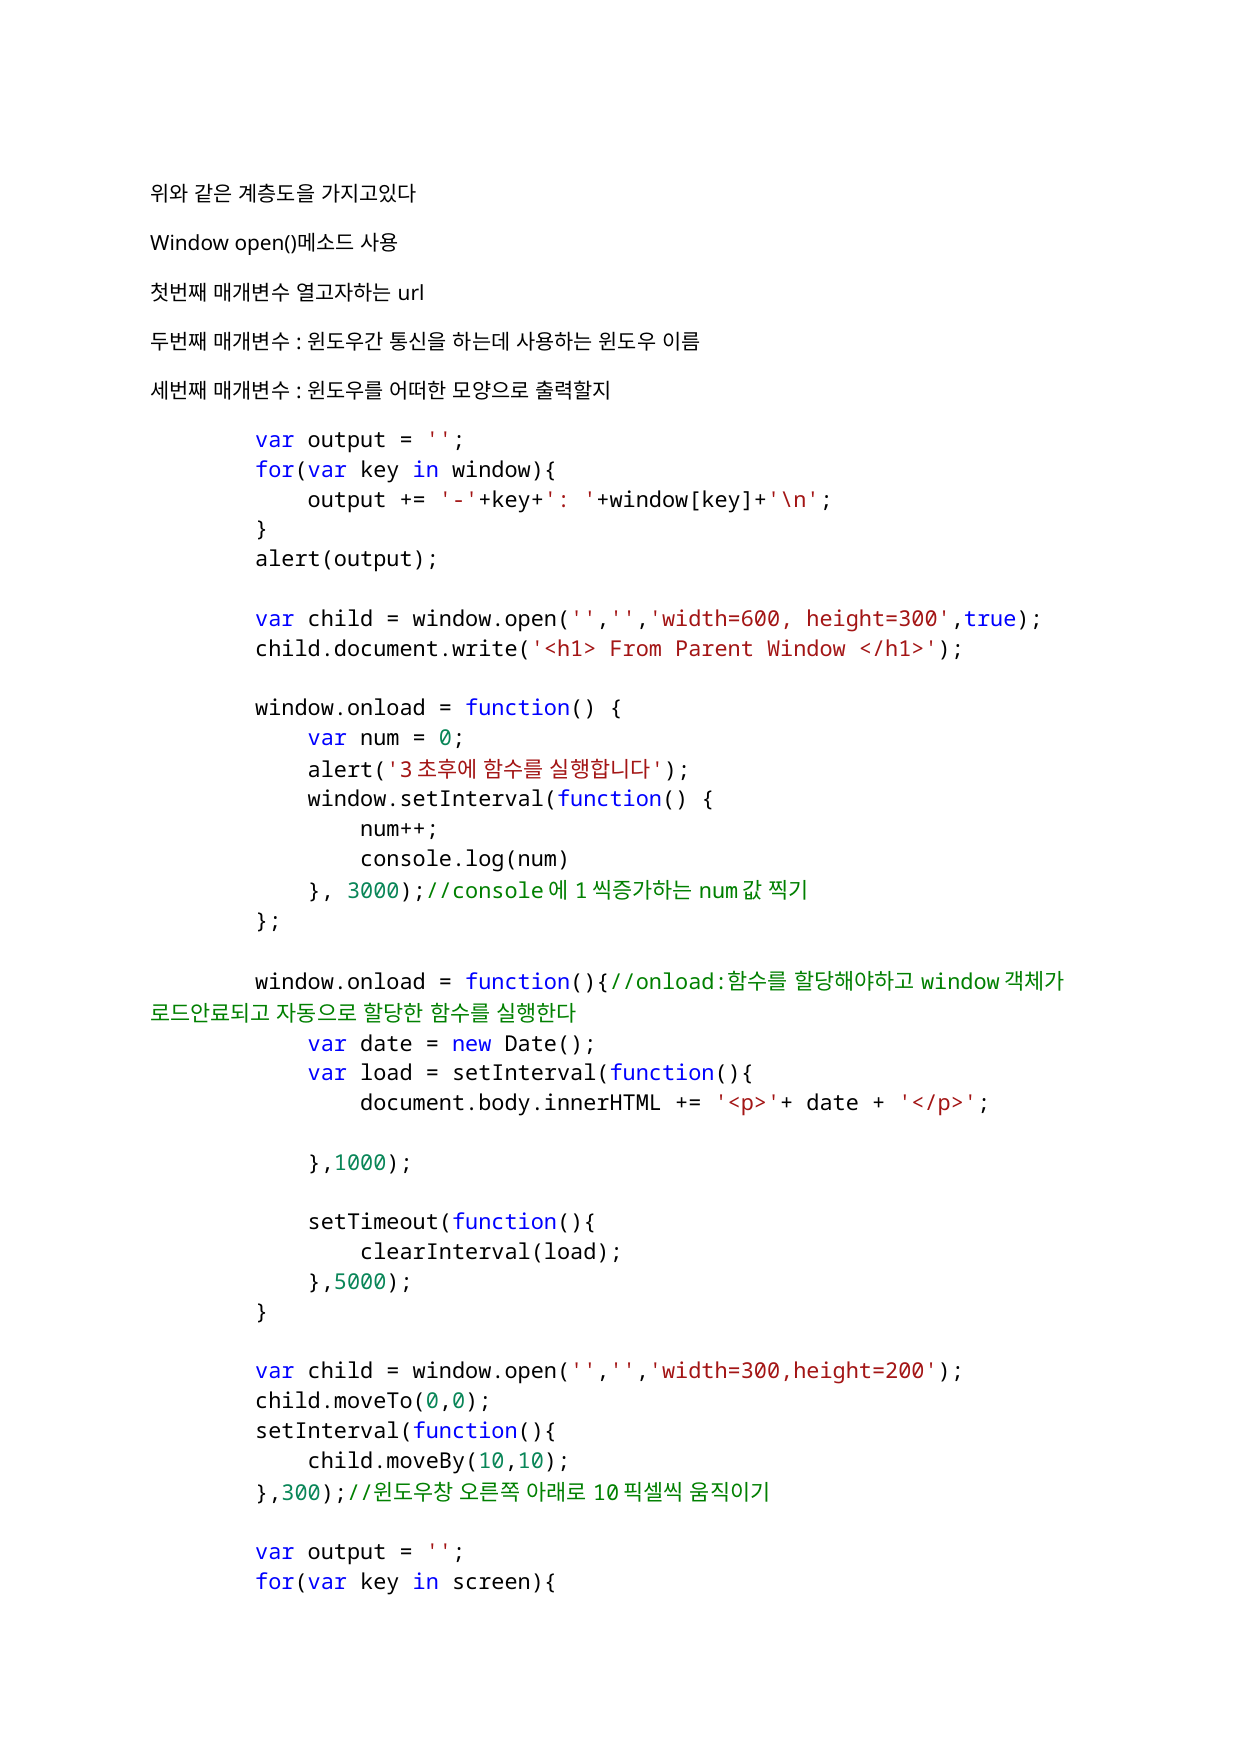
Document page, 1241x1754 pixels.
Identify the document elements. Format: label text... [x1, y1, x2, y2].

text },5000); [150, 1266, 1090, 1296]
text window.setInterval(function() { [150, 783, 1090, 813]
text 세번째 매개변수 : 윈도우를 어떠한 모양으로 출력할지 [150, 374, 1090, 405]
text alert(output); [150, 543, 1090, 573]
text 첫번째 매개변수 열고자하는 url [150, 276, 1090, 306]
text var load = setInterval(function(){ [150, 1057, 1090, 1087]
text console.log(num) [150, 843, 1090, 873]
text }, 3000);//console에 1씩증가하는 num값 찍기 [150, 873, 1090, 904]
text 두번째 매개변수 : 윈도우간 통신을 하는데 사용하는 윈도우 이름 [150, 325, 1090, 356]
text setTimeout(function(){ [150, 1206, 1090, 1236]
text child.document.write('<h1> From Parent Window </h1>'); [150, 632, 1090, 662]
text num++; [150, 813, 1090, 843]
text document.body.innerHTML += '<p>'+ date + '</p>'; [150, 1087, 1090, 1117]
text alert('3초후에 함수를 실행합니다'); [150, 752, 1090, 783]
text setInterval(function(){ [150, 1415, 1090, 1445]
text }; [150, 904, 1090, 934]
text },300);//윈도우창 오른쪽 아래로 10픽셀씩 움직이기 [150, 1474, 1090, 1506]
text Window open()메소드 사용 [150, 226, 1090, 257]
text for(var key in window){ [150, 454, 1090, 483]
text var date = new Date(); [150, 1028, 1090, 1057]
text 위와 같은 계층도을 가지고있다 [150, 177, 1090, 207]
text for(var key in screen){ [150, 1566, 1090, 1596]
text },1000); [150, 1147, 1090, 1177]
text window.onload = function() { [150, 692, 1090, 722]
text clearInterval(load); [150, 1236, 1090, 1266]
text child.moveTo(0,0); [150, 1385, 1090, 1415]
text var output = ''; [150, 1536, 1090, 1566]
text window.onload = function(){//onload:함수를 할당해야하고 window객체가 로드안료되고 자동으로 할당한 함수를 실행한다 [150, 964, 1090, 1028]
text child.moveBy(10,10); [150, 1445, 1090, 1474]
text var child = window.open('','','width=600, height=300',true); [150, 603, 1090, 632]
text var output = ''; [150, 424, 1090, 454]
text } [150, 513, 1090, 543]
text } [150, 1296, 1090, 1326]
text var num = 0; [150, 722, 1090, 752]
text var child = window.open('','','width=300,height=200'); [150, 1355, 1090, 1385]
text output += '-'+key+': '+window[key]+'\n'; [150, 483, 1090, 513]
